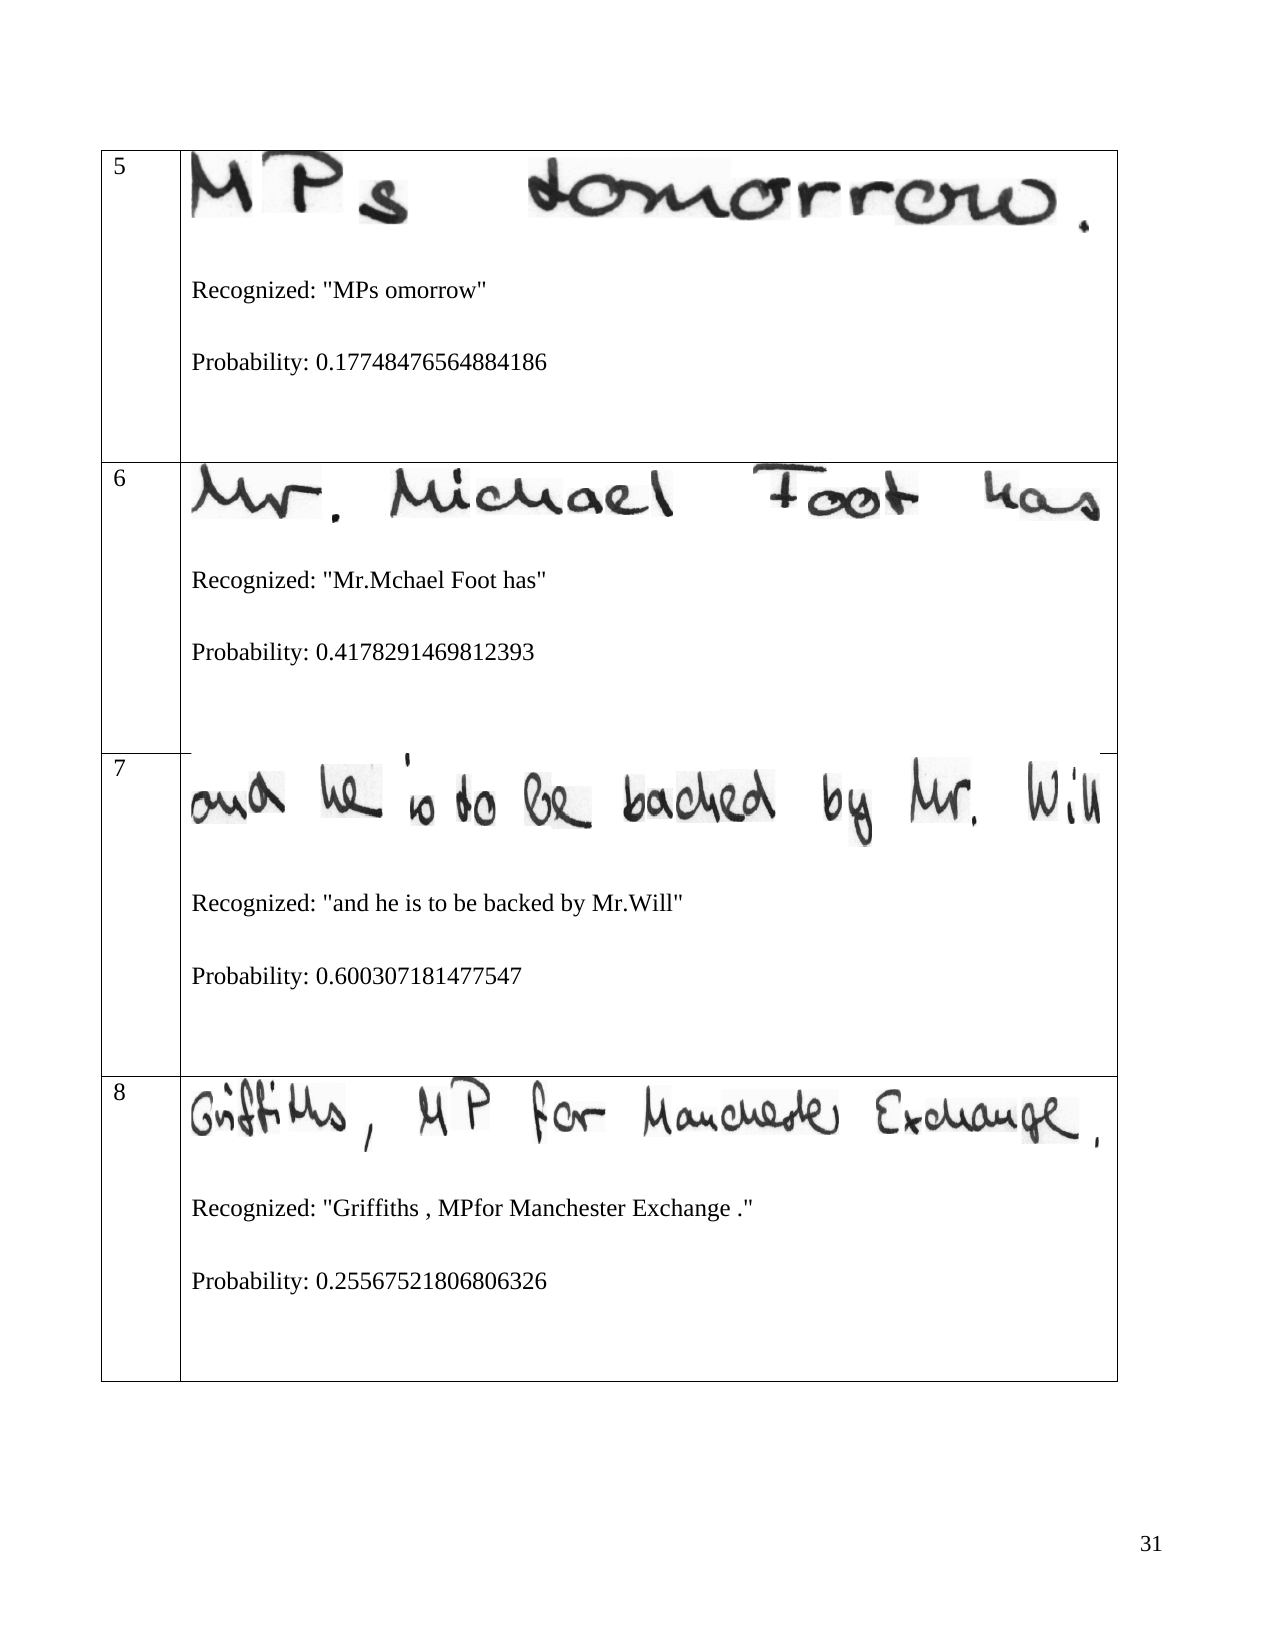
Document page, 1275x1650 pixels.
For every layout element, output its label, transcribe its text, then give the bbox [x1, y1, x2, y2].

picture [191, 753, 1100, 847]
table_cell Recognized: "Griffiths , MPfor Manchester Exchange ." Probability: 0.25567521806806326 [181, 1077, 1117, 1381]
table_cell Recognized: "MPs omorrow" Probability: 0.17748476564884186 [181, 151, 1117, 462]
table_cell 5 [102, 151, 180, 462]
picture [191, 151, 1089, 233]
table_cell Recognized: "Mr.Mchael Foot has" Probability: 0.4178291469812393 [181, 463, 1117, 752]
table_cell 7 [102, 754, 180, 1076]
table_cell 8 [102, 1077, 180, 1381]
table_cell Recognized: "and he is to be backed by Mr.Will" Probability: 0.600307181477547 [181, 754, 1117, 1076]
table_cell 6 [102, 463, 180, 752]
picture [191, 1077, 1099, 1152]
picture [191, 463, 1100, 523]
